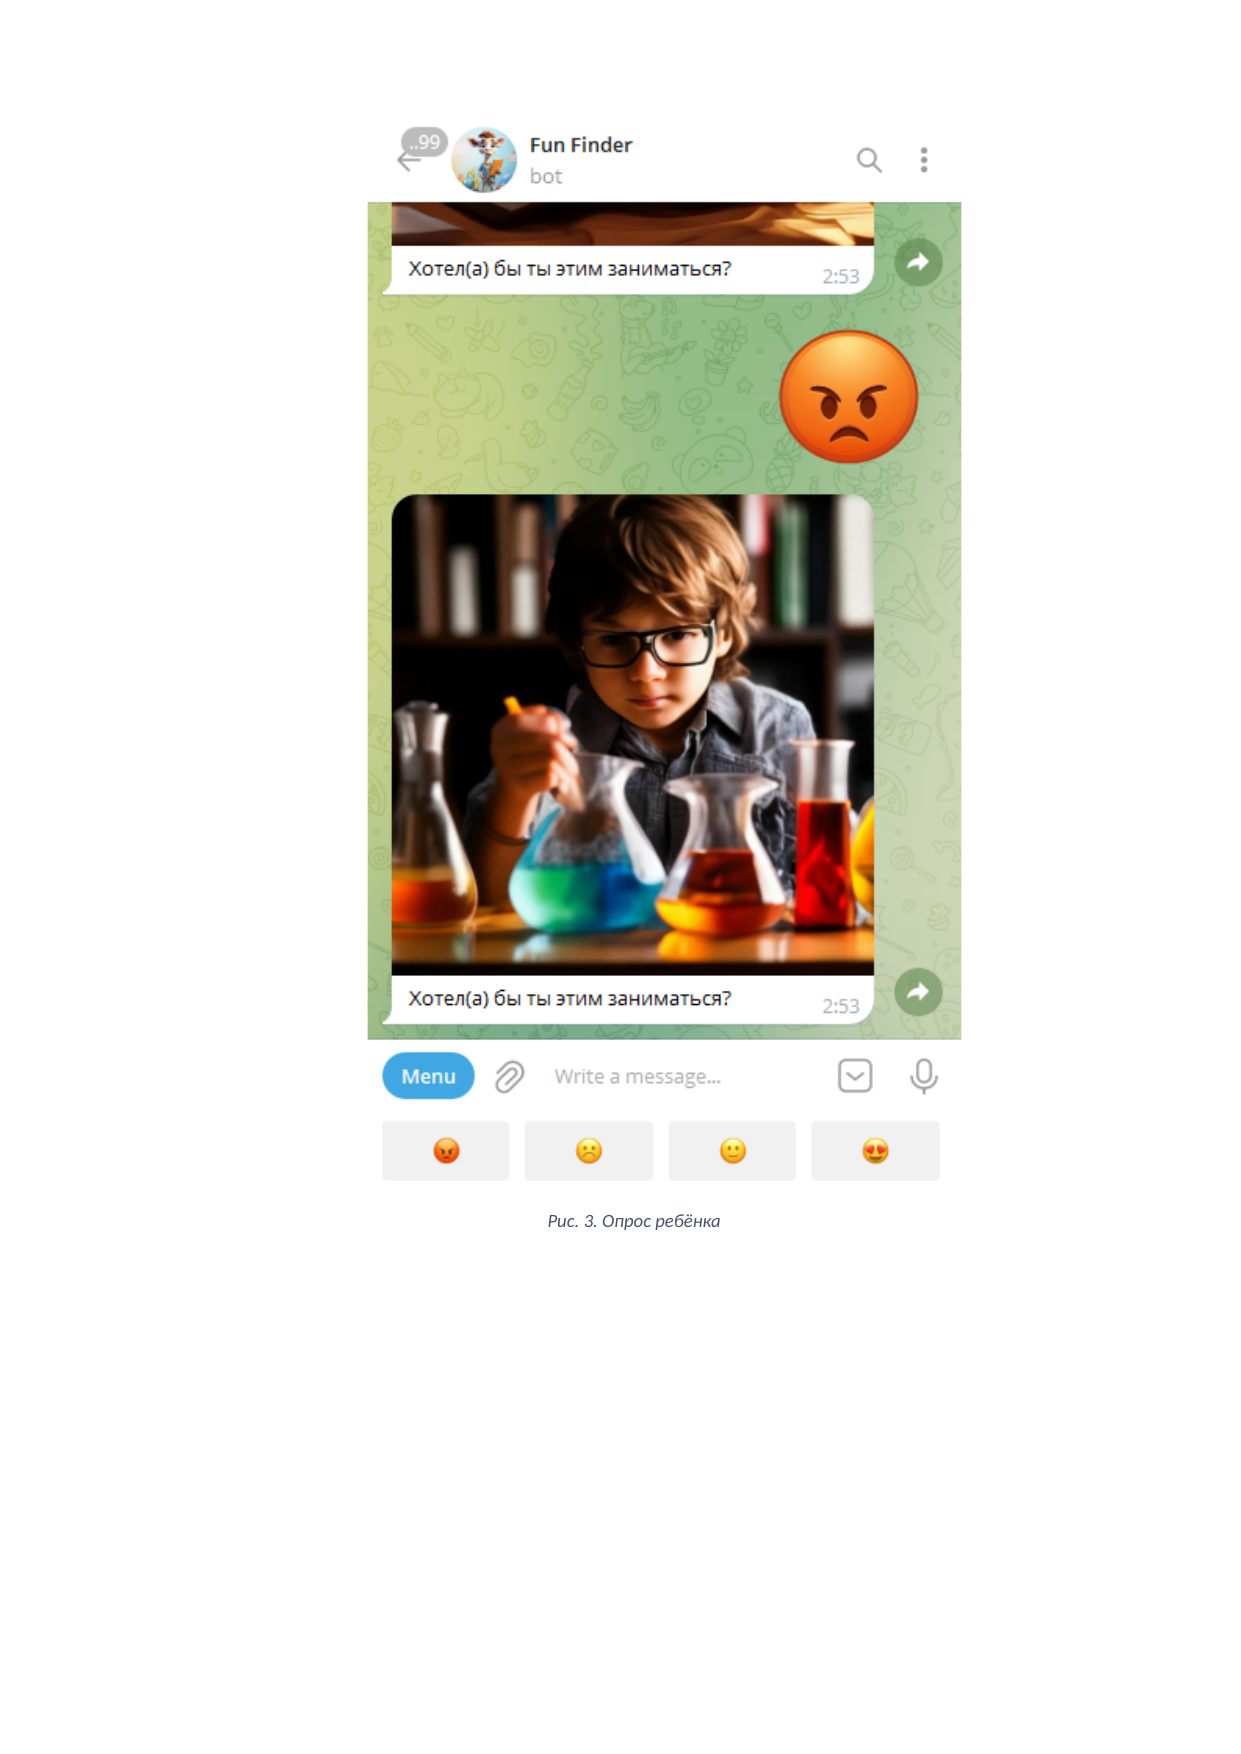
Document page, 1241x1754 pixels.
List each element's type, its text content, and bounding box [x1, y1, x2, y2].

picture [367, 118, 962, 1190]
text Рис. 3. Опрос ребёнка [118, 1209, 1152, 1232]
